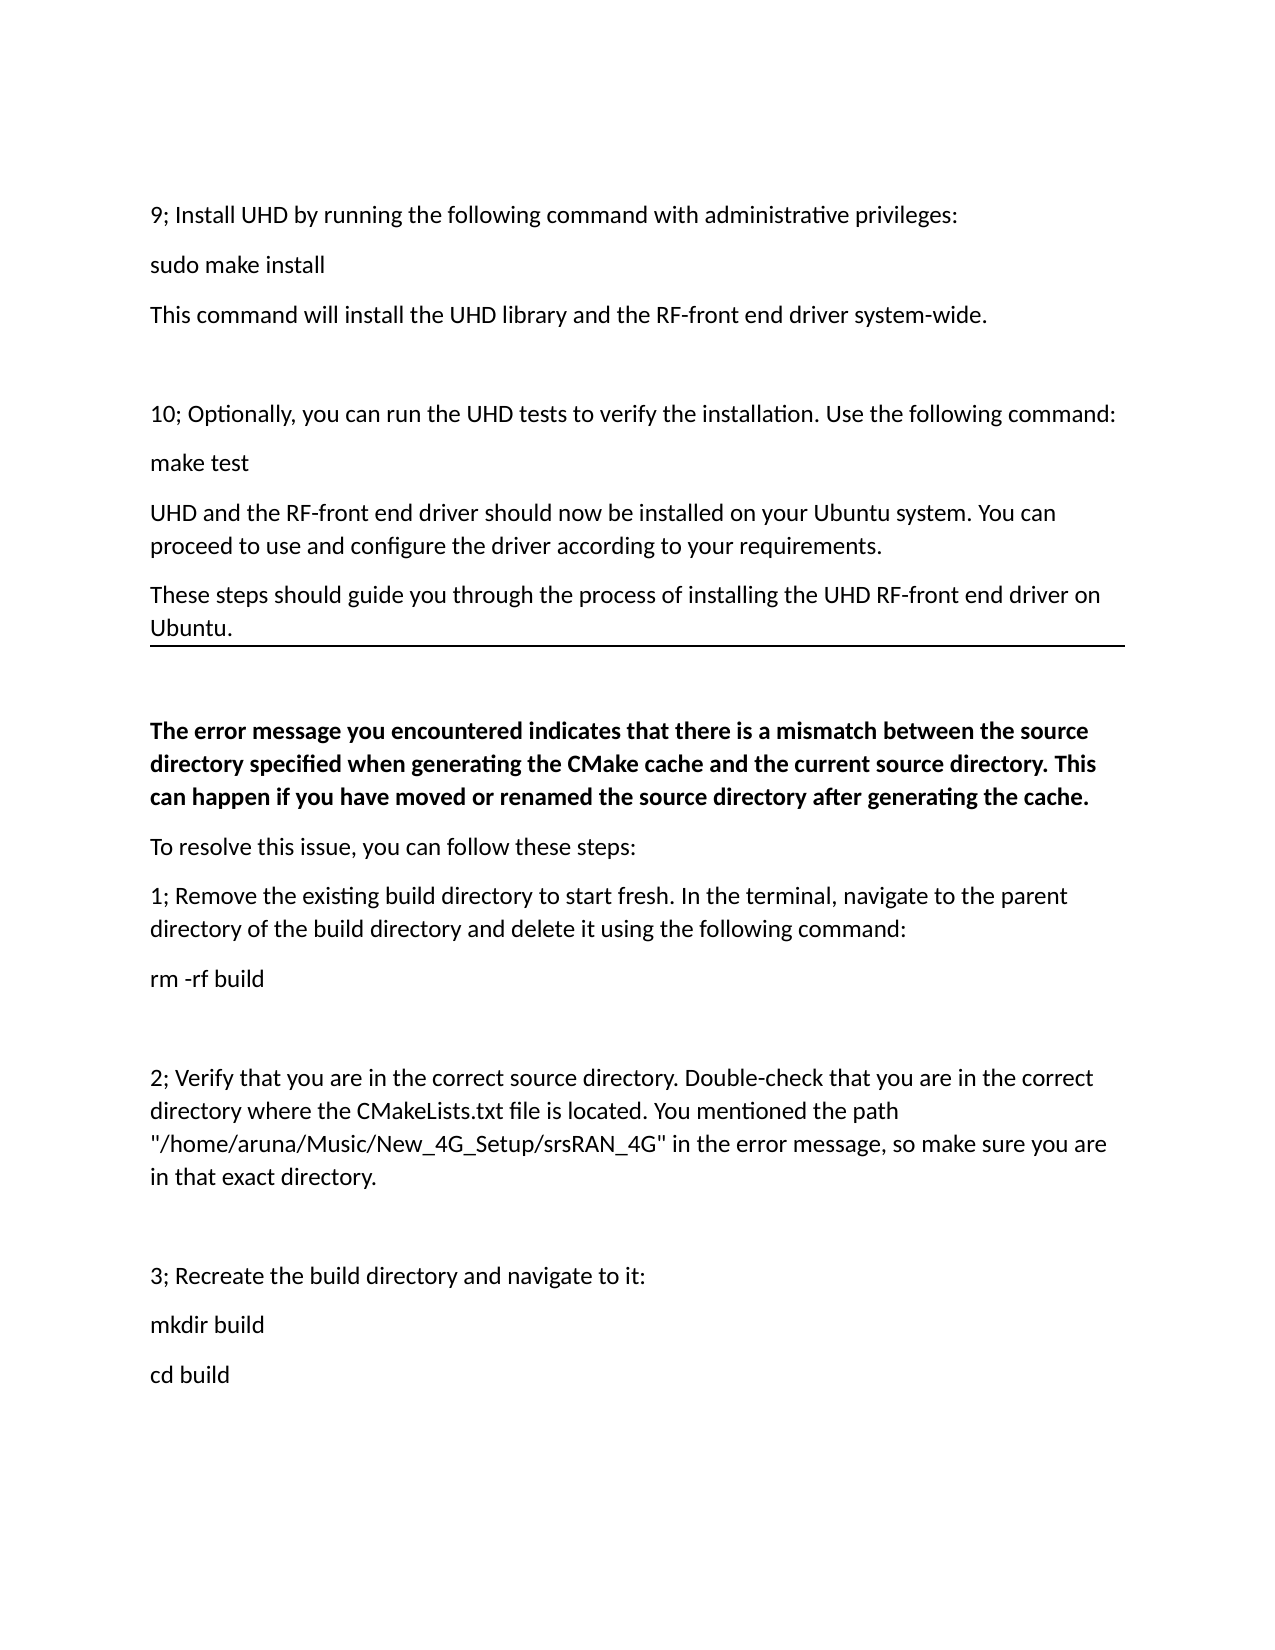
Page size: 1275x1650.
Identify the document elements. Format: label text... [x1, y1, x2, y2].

text sudo make install [150, 249, 1125, 280]
text 1; Remove the existing build directory to start fresh. In the terminal, navigate to the parent directory of the build directory and delete it using the following command: [150, 880, 1125, 944]
text 10; Optionally, you can run the UHD tests to verify the installation. Use the following command: [150, 398, 1125, 428]
text 9; Install UHD by running the following command with administrative privileges: [150, 199, 1125, 230]
text make test [150, 447, 1125, 478]
text rm -rf build [150, 963, 1125, 993]
text cd build [150, 1359, 1125, 1389]
text This command will install the UHD library and the RF-front end driver system-wide. [150, 299, 1125, 329]
text 2; Verify that you are in the correct source directory. Double-check that you are in the correct directory where the CMakeLists.txt file is located. You mentioned the path "/home/aruna/Music/New_4G_Setup/srsRAN_4G" in the error message, so make sure you are in that exact directory. [150, 1062, 1125, 1191]
text To resolve this issue, you can follow these steps: [150, 831, 1125, 861]
text UHD and the RF-front end driver should now be installed on your Ubuntu system. You can proceed to use and configure the driver according to your requirements. [150, 497, 1125, 561]
text These steps should guide you through the process of installing the UHD RF-front end driver on Ubuntu. [150, 579, 1125, 645]
text The error message you encountered indicates that there is a mismatch between the source directory specified when generating the CMake cache and the current source directory. This can happen if you have moved or renamed the source directory after generating the cache. [150, 715, 1125, 812]
text mkdir build [150, 1309, 1125, 1340]
text 3; Recreate the build directory and navigate to it: [150, 1260, 1125, 1290]
